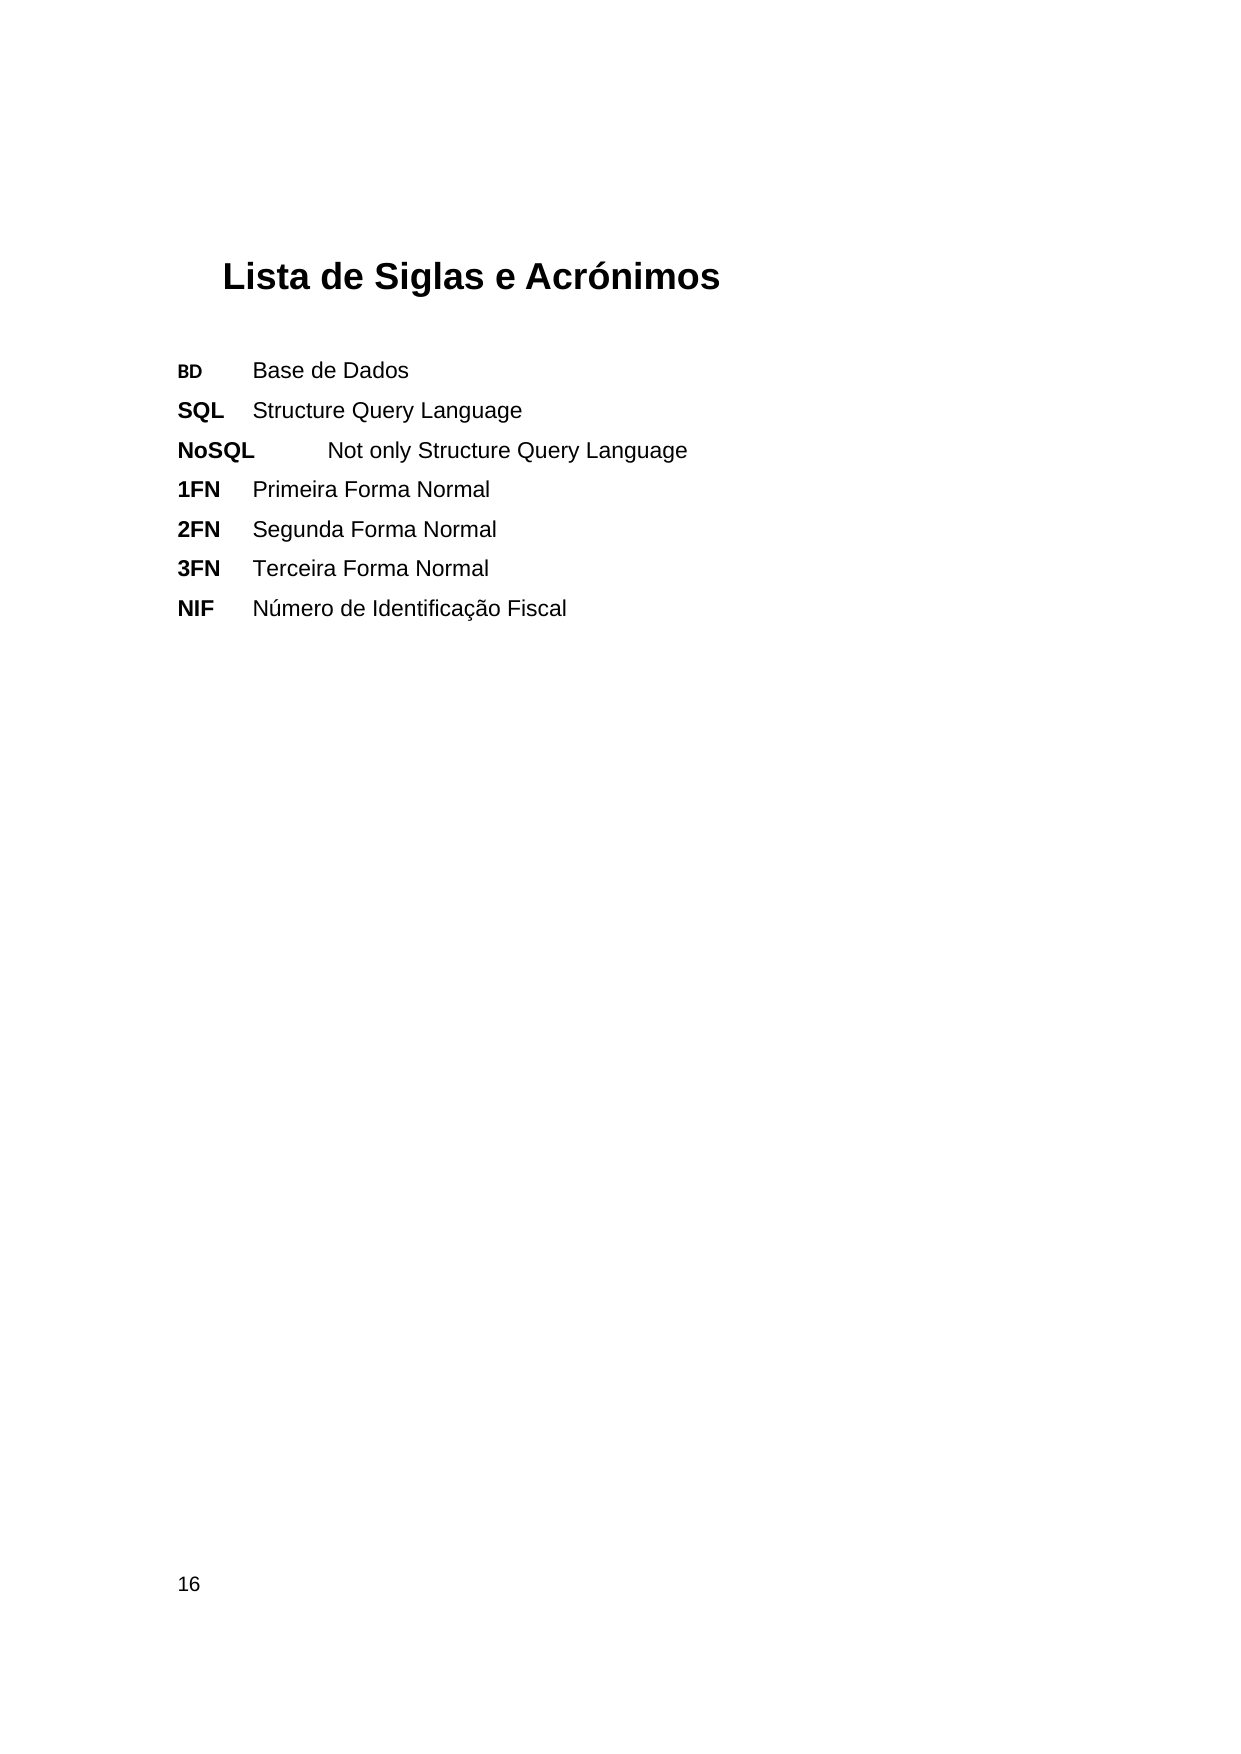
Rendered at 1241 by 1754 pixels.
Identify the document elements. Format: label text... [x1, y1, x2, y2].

text 1FN Primeira Forma Normal [177, 476, 1063, 503]
text 2FN Segunda Forma Normal [177, 516, 1063, 542]
text BD Base de Dados [177, 357, 1063, 384]
text NIF Número de Identificação Fiscal [177, 595, 1063, 621]
text NoSQL Not only Structure Query Language [177, 437, 1063, 463]
text SQL Structure Query Language [177, 397, 1063, 424]
subtitle Lista de Siglas e Acrónimos [222, 254, 1063, 298]
text 3FN Terceira Forma Normal [177, 555, 1063, 582]
